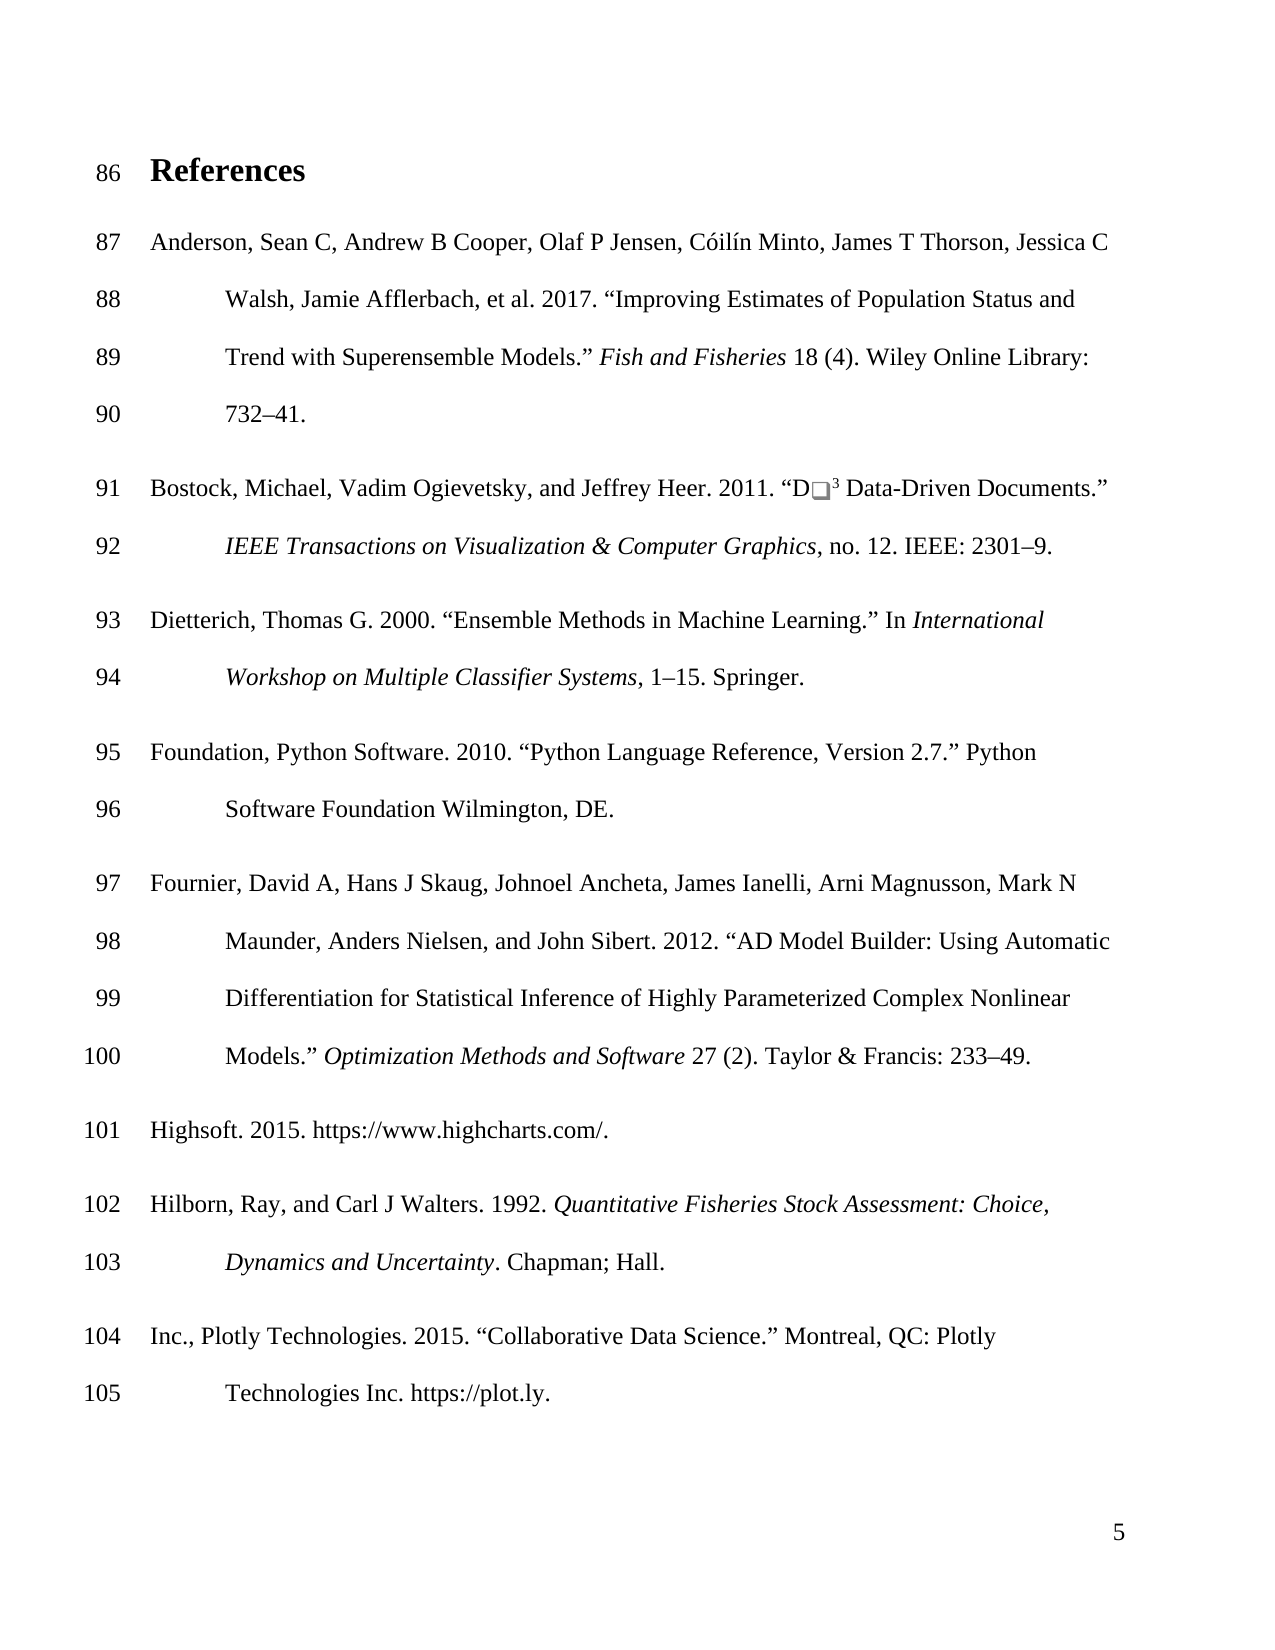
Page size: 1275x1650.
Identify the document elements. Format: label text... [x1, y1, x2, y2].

text Hilborn, Ray, and Carl J Walters. 1992. Quantitative Fisheries Stock Assessment: Choice, Dynamics and Uncertainty. Chapman; Hall. [150, 1189, 1125, 1275]
text Inc., Plotly Technologies. 2015. “Collaborative Data Science.” Montreal, QC: Plotly Technologies Inc. https://plot.ly. [150, 1321, 1125, 1407]
text Bostock, Michael, Vadim Ogievetsky, and Jeffrey Heer. 2011. “D Data-Driven Documents.” IEEE Transactions on Visualization & Computer Graphics, no. 12. IEEE: 2301–9. [150, 473, 1125, 559]
text Highsoft. 2015. https://www.highcharts.com/. [150, 1115, 1125, 1144]
text Fournier, David A, Hans J Skaug, Johnoel Ancheta, James Ianelli, Arni Magnusson, Mark N Maunder, Anders Nielsen, and John Sibert. 2012. “AD Model Builder: Using Automatic Differentiation for Statistical Inference of Highly Parameterized Complex Nonlinear Models.” Optimization Methods and Software 27 (2). Taylor & Francis: 233–49. [150, 868, 1125, 1069]
text Anderson, Sean C, Andrew B Cooper, Olaf P Jensen, Cóilín Minto, James T Thorson, Jessica C Walsh, Jamie Afflerbach, et al. 2017. “Improving Estimates of Population Status and Trend with Superensemble Models.” Fish and Fisheries 18 (4). Wiley Online Library: 732–41. [150, 227, 1125, 428]
text Foundation, Python Software. 2010. “Python Language Reference, Version 2.7.” Python Software Foundation Wilmington, DE. [150, 737, 1125, 823]
text Dietterich, Thomas G. 2000. “Ensemble Methods in Machine Learning.” In International Workshop on Multiple Classifier Systems, 1–15. Springer. [150, 605, 1125, 691]
subtitle References [150, 150, 1125, 188]
